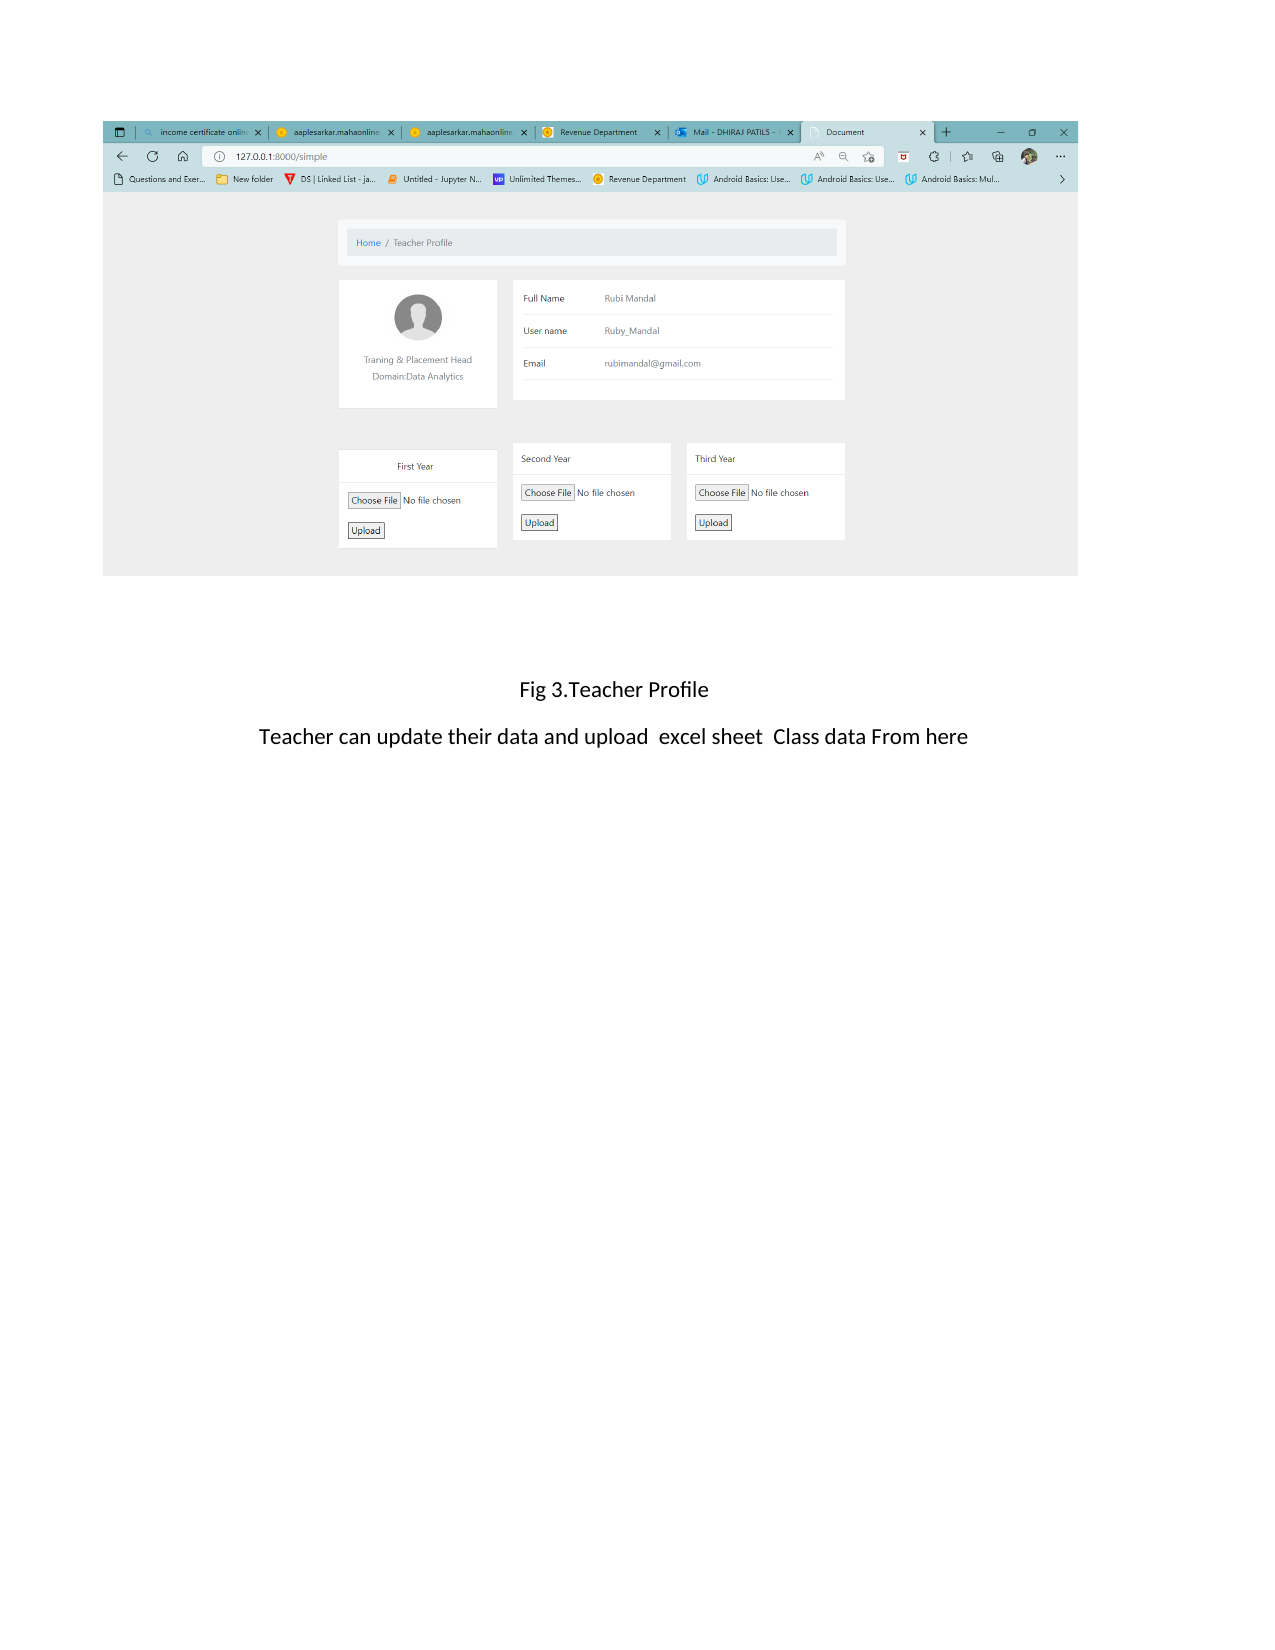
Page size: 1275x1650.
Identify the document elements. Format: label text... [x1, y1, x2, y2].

picture [103, 121, 1079, 657]
text Fig 3.Teacher Profile [103, 675, 1125, 703]
text Teacher can update their data and upload excel sheet Class data From here [103, 722, 1125, 750]
